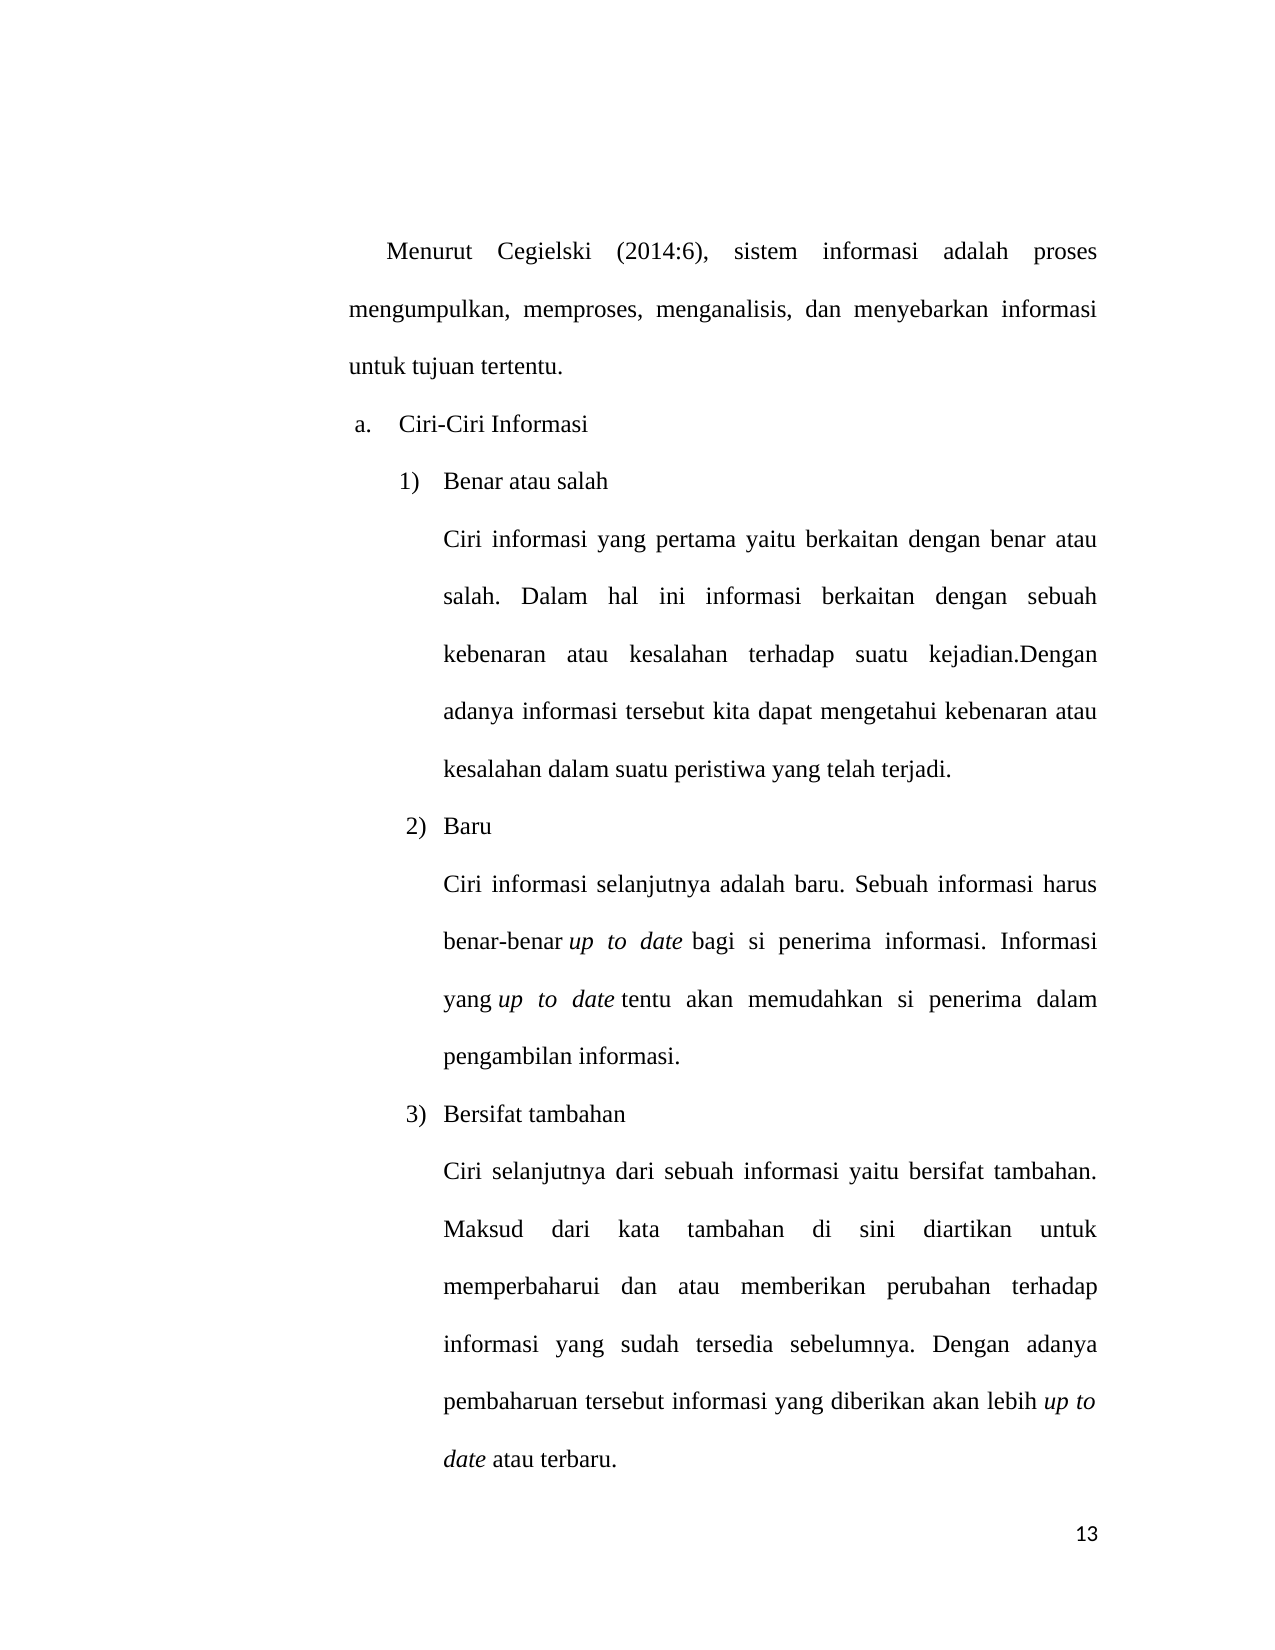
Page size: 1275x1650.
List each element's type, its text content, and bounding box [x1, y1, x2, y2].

list Menurut Cegielski (2014:6), sistem informasi adalah proses mengumpulkan, memproses, menganalisis, dan menyebarkan informasi untuk tujuan tertentu. [349, 236, 1098, 294]
list Bersifat tambahan [406, 1099, 1098, 1127]
list Baru [406, 811, 1098, 840]
list Ciri selanjutnya dari sebuah informasi yaitu bersifat tambahan. Maksud dari kata tambahan di sini diartikan untuk memperbaharui dan atau memberikan perubahan terhadap informasi yang sudah tersedia sebelumnya. Dengan adanya pembaharuan tersebut informasi yang diberikan akan lebih up to date atau terbaru. [443, 1156, 1098, 1472]
list Ciri informasi yang pertama yaitu berkaitan dengan benar atau salah. Dalam hal ini informasi berkaitan dengan sebuah kebenaran atau kesalahan terhadap suatu kejadian.Dengan adanya informasi tersebut kita dapat mengetahui kebenaran atau kesalahan dalam suatu peristiwa yang telah terjadi. [443, 524, 1098, 782]
list Ciri informasi selanjutnya adalah baru. Sebuah informasi harus benar-benar up to date bagi si penerima informasi. Informasi yang up to date tentu akan memudahkan si penerima dalam pengambilan informasi. [443, 869, 1098, 1070]
list Ciri-Ciri Informasi [354, 409, 1098, 437]
list Benar atau salah [399, 466, 1098, 495]
list Menurut Cegielski (2014:6), sistem informasi adalah proses mengumpulkan, memproses, menganalisis, dan menyebarkan informasi untuk tujuan tertentu. [349, 322, 1098, 380]
